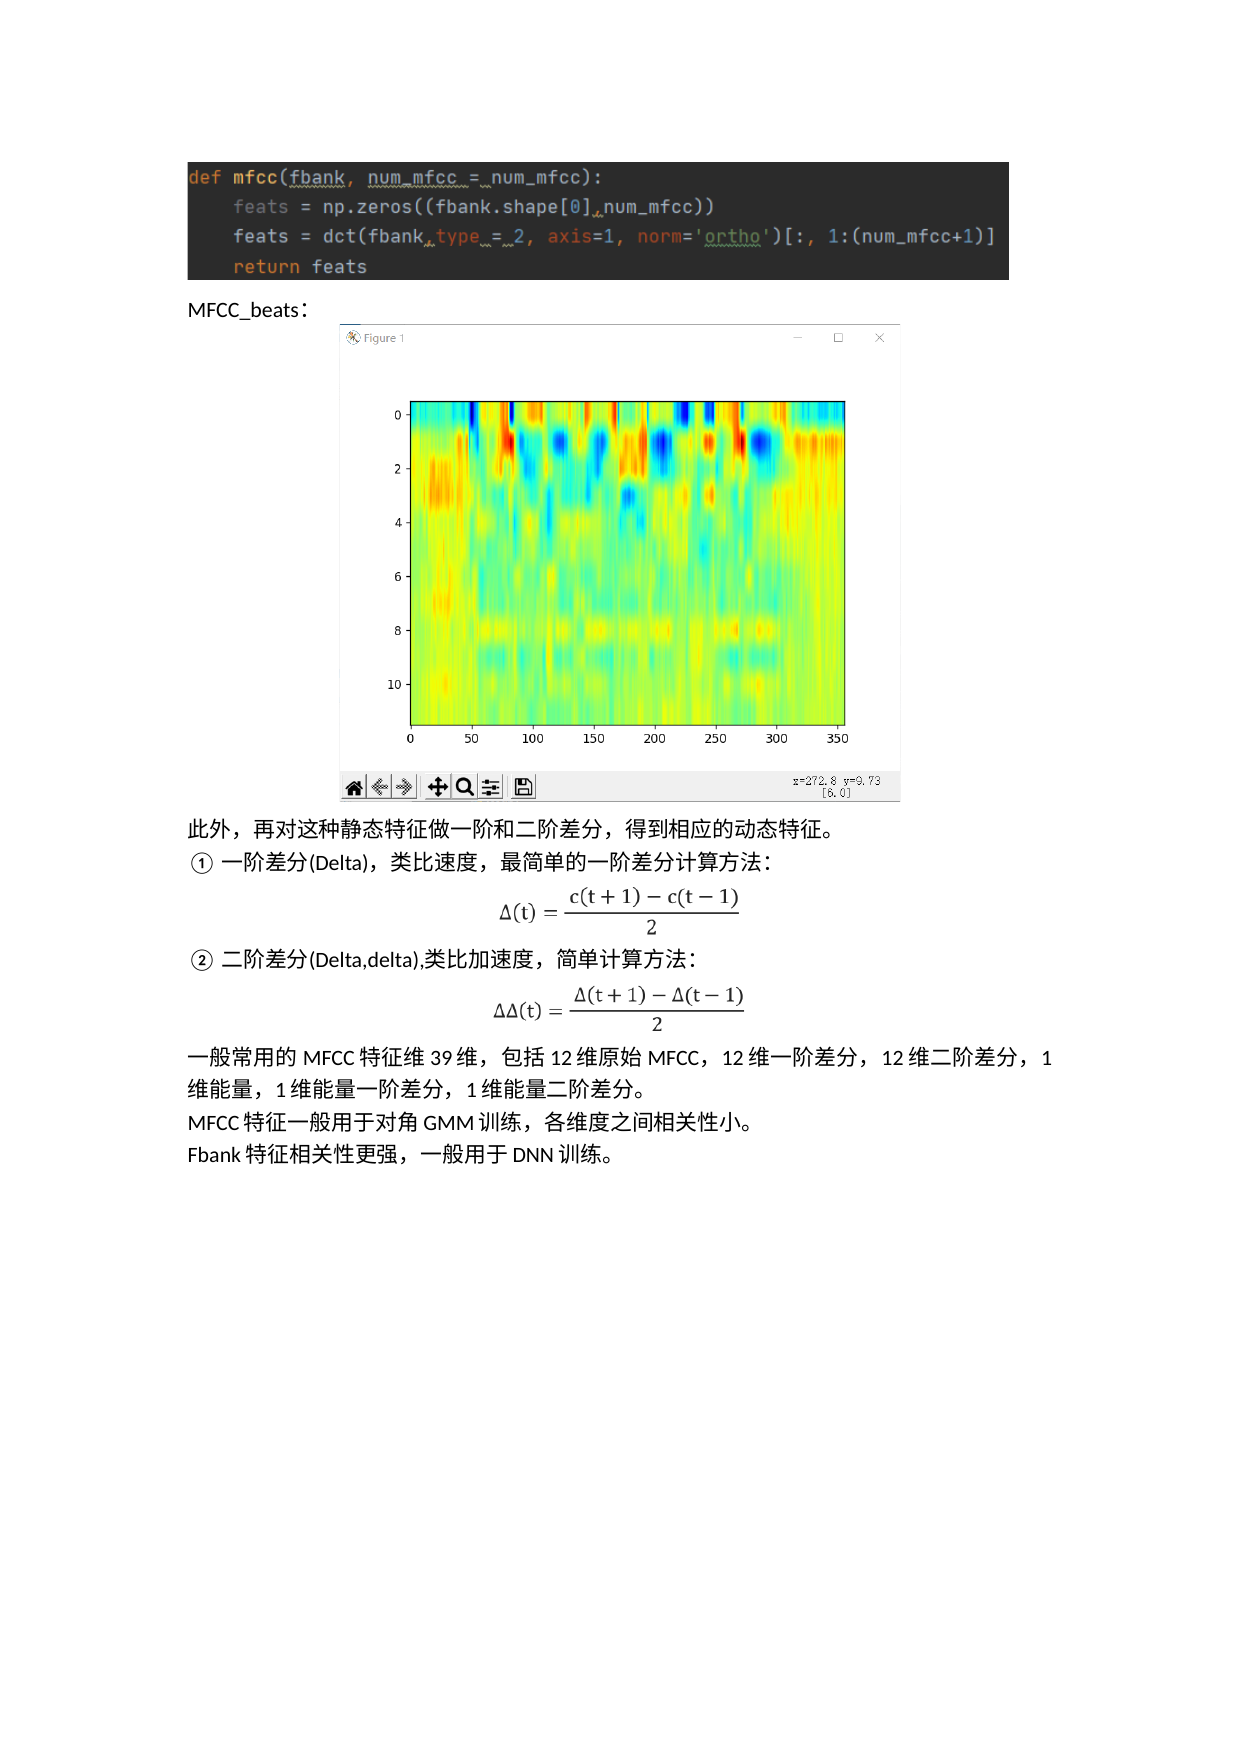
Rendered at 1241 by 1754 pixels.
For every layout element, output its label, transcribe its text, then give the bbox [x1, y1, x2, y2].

picture [339, 324, 901, 802]
list 一般常用的MFCC特征维39维，包括12维原始MFCC，12维一阶差分，12维二阶差分，1维能量，1维能量一阶差分，1维能量二阶差分。 [187, 1039, 1053, 1104]
list Fbank特征相关性更强，一般用于DNN训练。 [187, 1137, 1053, 1169]
picture [496, 877, 745, 936]
list 此外，再对这种静态特征做一阶和二阶差分，得到相应的动态特征。 [187, 812, 1053, 844]
list ②二阶差分(Delta,delta),类比加速度，简单计算方法： [187, 942, 1053, 974]
picture [487, 974, 753, 1035]
list ①一阶差分(Delta)，类比速度，最简单的一阶差分计算方法： [187, 844, 1053, 877]
picture [187, 162, 1009, 280]
text MFCC_beats： [187, 292, 1053, 324]
list MFCC特征一般用于对角GMM训练，各维度之间相关性小。 [187, 1104, 1053, 1137]
